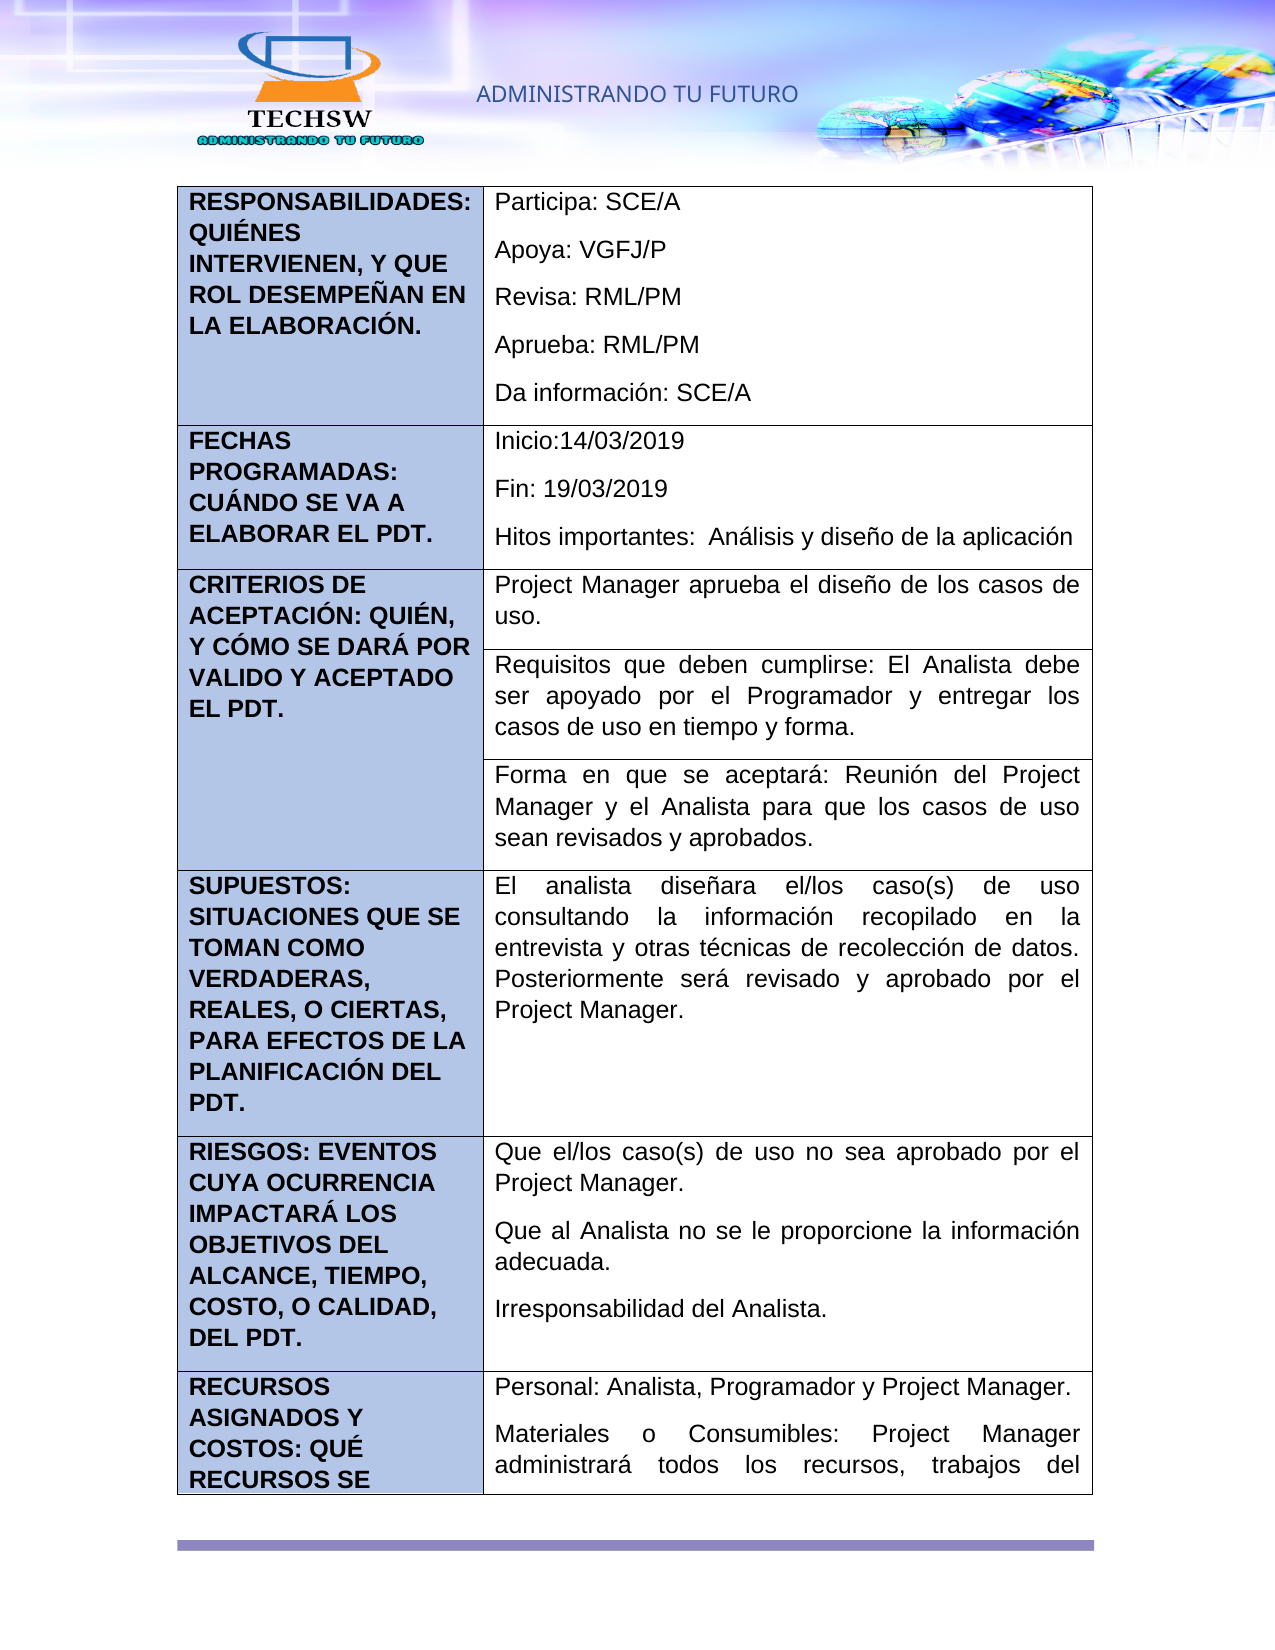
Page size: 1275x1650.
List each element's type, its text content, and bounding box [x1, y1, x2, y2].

table_cell Requisitos que deben cumplirse: El Analista debe ser apoyado por el Programador y entregar los casos de uso en tiempo y forma. [484, 650, 1092, 759]
table_cell SUPUESTOS: SITUACIONES QUE SE TOMAN COMO VERDADERAS, REALES, O CIERTAS, PARA EFECTOS DE LA PLANIFICACIÓN DEL PDT. [178, 871, 483, 1136]
table_cell Forma en que se aceptará: Reunión del Project Manager y el Analista para que los casos de uso sean revisados y aprobados. [484, 760, 1092, 870]
table_cell Project Manager aprueba el diseño de los casos de uso. [484, 570, 1092, 649]
picture [0, 0, 1275, 171]
table_cell El analista diseñara el/los caso(s) de uso consultando la información recopilado en la entrevista y otras técnicas de recolección de datos. Posteriormente será revisado y aprobado por el Project Manager. [484, 871, 1092, 1136]
table_cell Responsable: SCE/A Participa: SCE/A Apoya: VGFJ/P Revisa: RML/PM Aprueba: RML/PM Da información: SCE/A [484, 187, 1092, 425]
table_cell FECHAS PROGRAMADAS: CUÁNDO SE VA A ELABORAR EL PDT. [178, 426, 483, 569]
table_cell Inicio:14/03/2019 Fin: 19/03/2019 Hitos importantes: Análisis y diseño de la aplicación [484, 426, 1092, 569]
table_cell Que el/los caso(s) de uso no sea aprobado por el Project Manager. Que al Analista no se le proporcione la información adecuada. Irresponsabilidad del Analista. [484, 1137, 1092, 1371]
table_cell ASIGNACIÓN DE RESPONSABILIDADES: QUIÉNES INTERVIENEN, Y QUE ROL DESEMPEÑAN EN LA ELABORACIÓN. [178, 187, 483, 425]
table_cell CRITERIOS DE ACEPTACIÓN: QUIÉN, Y CÓMO SE DARÁ POR VALIDO Y ACEPTADO EL PDT. [178, 570, 483, 870]
table_cell RECURSOS ASIGNADOS Y COSTOS: QUÉ RECURSOS SE NECESITAN PARA ELABORAR EL PDT, DE QUE TIPO, EN QUE CANTIDADES, Y CON QUE COSTOS. [178, 1372, 483, 1493]
picture [177, 1540, 1095, 1552]
table_cell RIESGOS: EVENTOS CUYA OCURRENCIA IMPACTARÁ LOS OBJETIVOS DEL ALCANCE, TIEMPO, COSTO, O CALIDAD, DEL PDT. [178, 1137, 483, 1371]
